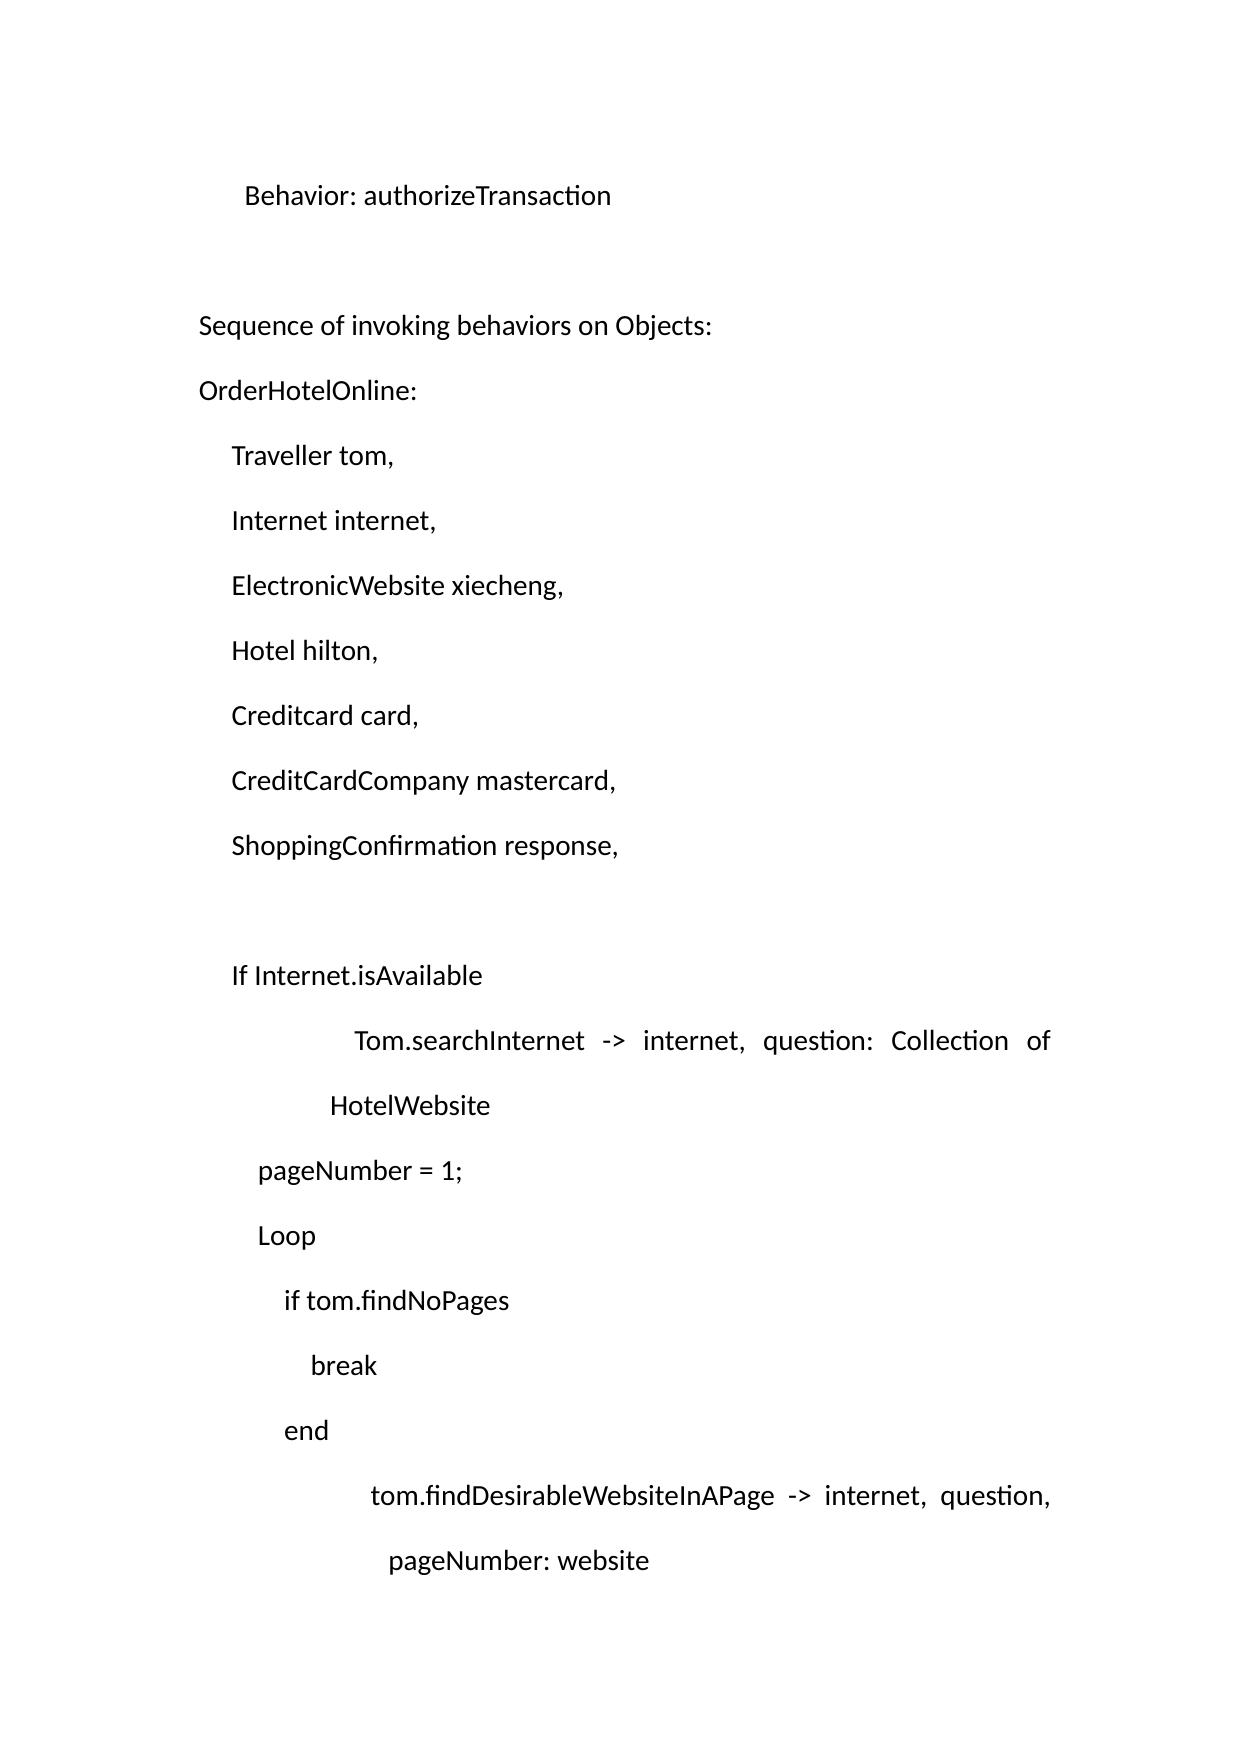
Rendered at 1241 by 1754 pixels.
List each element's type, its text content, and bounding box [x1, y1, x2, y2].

text Sequence of invoking behaviors on Objects: [198, 292, 1053, 357]
text Traveller tom, [198, 422, 1053, 487]
text end [198, 1397, 1053, 1462]
text break [198, 1332, 1053, 1397]
text pageNumber = 1; [198, 1137, 1053, 1202]
text ElectronicWebsite xiecheng, [198, 552, 1053, 617]
text If Internet.isAvailable [198, 942, 1053, 1007]
text Internet internet, [198, 487, 1053, 552]
text Creditcard card, [198, 682, 1053, 747]
text CreditCardCompany mastercard, [198, 747, 1053, 812]
text Tom.searchInternet -> internet, question: Collection of HotelWebsite [198, 1007, 1053, 1137]
text Loop [198, 1202, 1053, 1267]
text OrderHotelOnline: [198, 357, 1053, 422]
text if tom.findNoPages [198, 1267, 1053, 1332]
text ShoppingConfirmation response, [198, 812, 1053, 877]
text Behavior: authorizeTransaction [198, 162, 1053, 227]
text tom.findDesirableWebsiteInAPage -> internet, question, pageNumber: website [198, 1462, 1053, 1592]
text Hotel hilton, [198, 617, 1053, 682]
